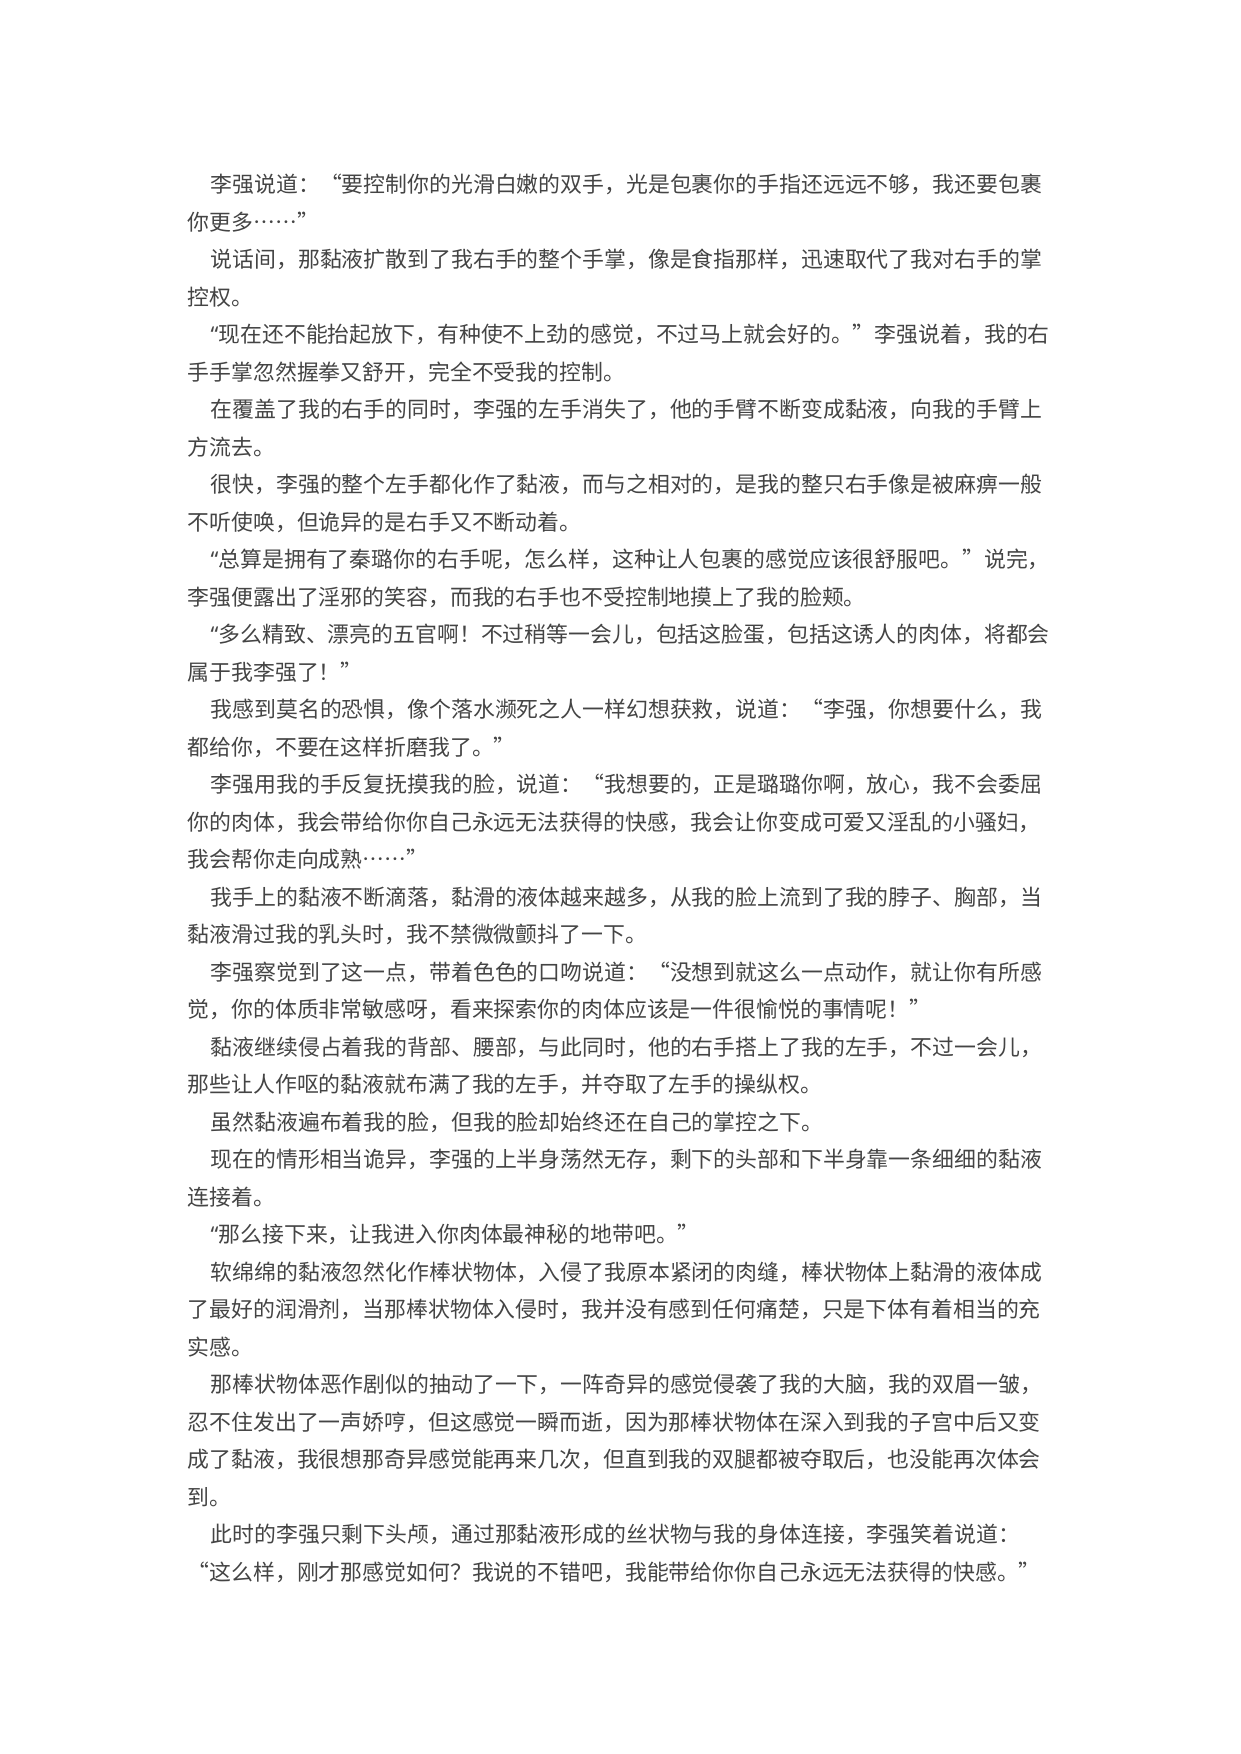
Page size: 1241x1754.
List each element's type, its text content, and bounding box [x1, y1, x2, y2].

text 说话间，那黏液扩散到了我右手的整个手掌，像是食指那样，迅速取代了我对右手的掌控权。- J/ _ Q0 ?: E5 n [187, 239, 1053, 314]
text 现在的情形相当诡异，李强的上半身荡然无存，剩下的头部和下半身靠一条细细的黏液连接着。 [187, 1139, 1053, 1214]
text “那么接下来，让我进入你肉体最神秘的地带吧。” [187, 1214, 1053, 1252]
text 虽然黏液遍布着我的脸，但我的脸却始终还在自己的掌控之下。- k5 v$ J! M0 y [187, 1102, 1053, 1139]
text 那棒状物体恶作剧似的抽动了一下，一阵奇异的感觉侵袭了我的大脑，我的双眉一皱，忍不住发出了一声娇哼，但这感觉一瞬而逝，因为那棒状物体在深入到我的子宫中后又变成了黏液，我很想那奇异感觉能再来几次，但直到我的双腿都被夺取后，也没能再次体会到。 [187, 1364, 1053, 1514]
text 此时的李强只剩下头颅，通过那黏液形成的丝状物与我的身体连接，李强笑着说道：“这么样，刚才那感觉如何？我说的不错吧，我能带给你你自己永远无法获得的快感。” [187, 1514, 1053, 1589]
text 李强说道：“要控制你的光滑白嫩的双手，光是包裹你的手指还远远不够，我还要包裹你更多……”, R8 i4 W# w& K( r* R; {% U. _ [187, 164, 1053, 239]
text “现在还不能抬起放下，有种使不上劲的感觉，不过马上就会好的。”李强说着，我的右手手掌忽然握拳又舒开，完全不受我的控制。 [187, 314, 1053, 389]
text 我感到莫名的恐惧，像个落水濒死之人一样幻想获救，说道：“李强，你想要什么，我都给你，不要在这样折磨我了。”' l2 Y$ K. t) b. p [187, 689, 1053, 764]
text 在覆盖了我的右手的同时，李强的左手消失了，他的手臂不断变成黏液，向我的手臂上方流去。& r. ~) n8 |- ]7 T; l( O! s# _! k4 [ [187, 389, 1053, 464]
text 软绵绵的黏液忽然化作棒状物体，入侵了我原本紧闭的肉缝，棒状物体上黏滑的液体成了最好的润滑剂，当那棒状物体入侵时，我并没有感到任何痛楚，只是下体有着相当的充实感。, m$ O" v$ A" O% t [187, 1252, 1053, 1364]
text “多么精致、漂亮的五官啊！不过稍等一会儿，包括这脸蛋，包括这诱人的肉体，将都会属于我李强了！” [187, 614, 1053, 689]
text “总算是拥有了秦璐你的右手呢，怎么样，这种让人包裹的感觉应该很舒服吧。”说完，李强便露出了淫邪的笑容，而我的右手也不受控制地摸上了我的脸颊。 [187, 539, 1053, 614]
text 李强用我的手反复抚摸我的脸，说道：“我想要的，正是璐璐你啊，放心，我不会委屈你的肉体，我会带给你你自己永远无法获得的快感，我会让你变成可爱又淫乱的小骚妇，我会帮你走向成熟……”2 e5 l5 f: H3 p3 B5 e [187, 764, 1053, 877]
text 黏液继续侵占着我的背部、腰部，与此同时，他的右手搭上了我的左手，不过一会儿，那些让人作呕的黏液就布满了我的左手，并夺取了左手的操纵权。 [187, 1027, 1053, 1102]
text 李强察觉到了这一点，带着色色的口吻说道：“没想到就这么一点动作，就让你有所感觉，你的体质非常敏感呀，看来探索你的肉体应该是一件很愉悦的事情呢！” [187, 952, 1053, 1027]
text 很快，李强的整个左手都化作了黏液，而与之相对的，是我的整只右手像是被麻痹一般不听使唤，但诡异的是右手又不断动着。 [187, 464, 1053, 539]
text 我手上的黏液不断滴落，黏滑的液体越来越多，从我的脸上流到了我的脖子、胸部，当黏液滑过我的乳头时，我不禁微微颤抖了一下。5 W6 h3 y- R% @ t [187, 877, 1053, 952]
